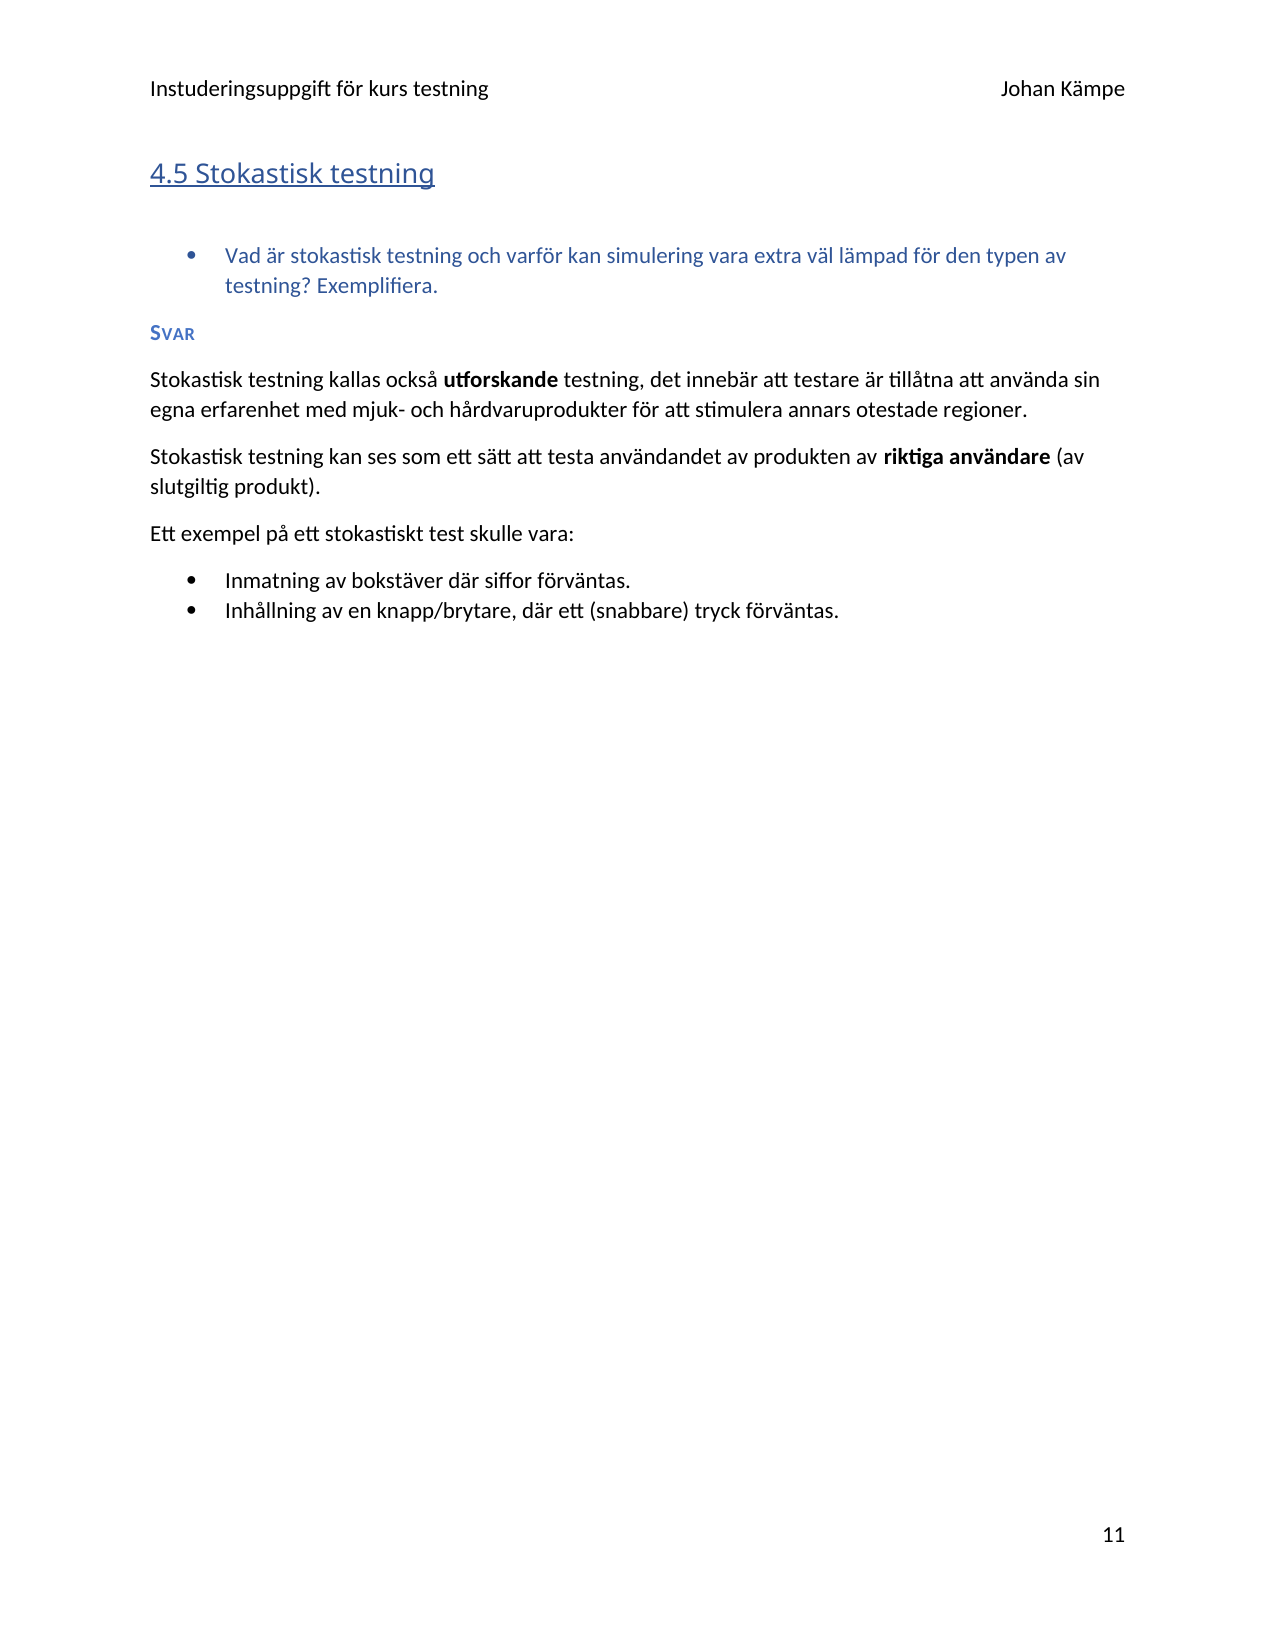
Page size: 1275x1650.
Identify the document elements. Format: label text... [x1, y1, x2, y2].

text Stokastisk testning kan ses som ett sätt att testa användandet av produkten av riktiga användare (av slutgiltig produkt). [150, 442, 1125, 500]
text Stokastisk testning kallas också utforskande testning, det innebär att testare är tillåtna att använda sin egna erfarenhet med mjuk- och hårdvaruprodukter för att stimulera annars otestade regioner. [150, 365, 1125, 423]
list Vad är stokastisk testning och varför kan simulering vara extra väl lämpad för den typen av testning? Exemplifiera. [187, 241, 1125, 299]
text Ett exempel på ett stokastiskt test skulle vara: [150, 519, 1125, 547]
text Svar [150, 318, 1125, 346]
list Inmatning av bokstäver där siffor förväntas. [187, 566, 1125, 594]
subtitle 4.5 Stokastisk testning [150, 154, 1125, 191]
list Inhållning av en knapp/brytare, där ett (snabbare) tryck förväntas. [187, 596, 1125, 624]
